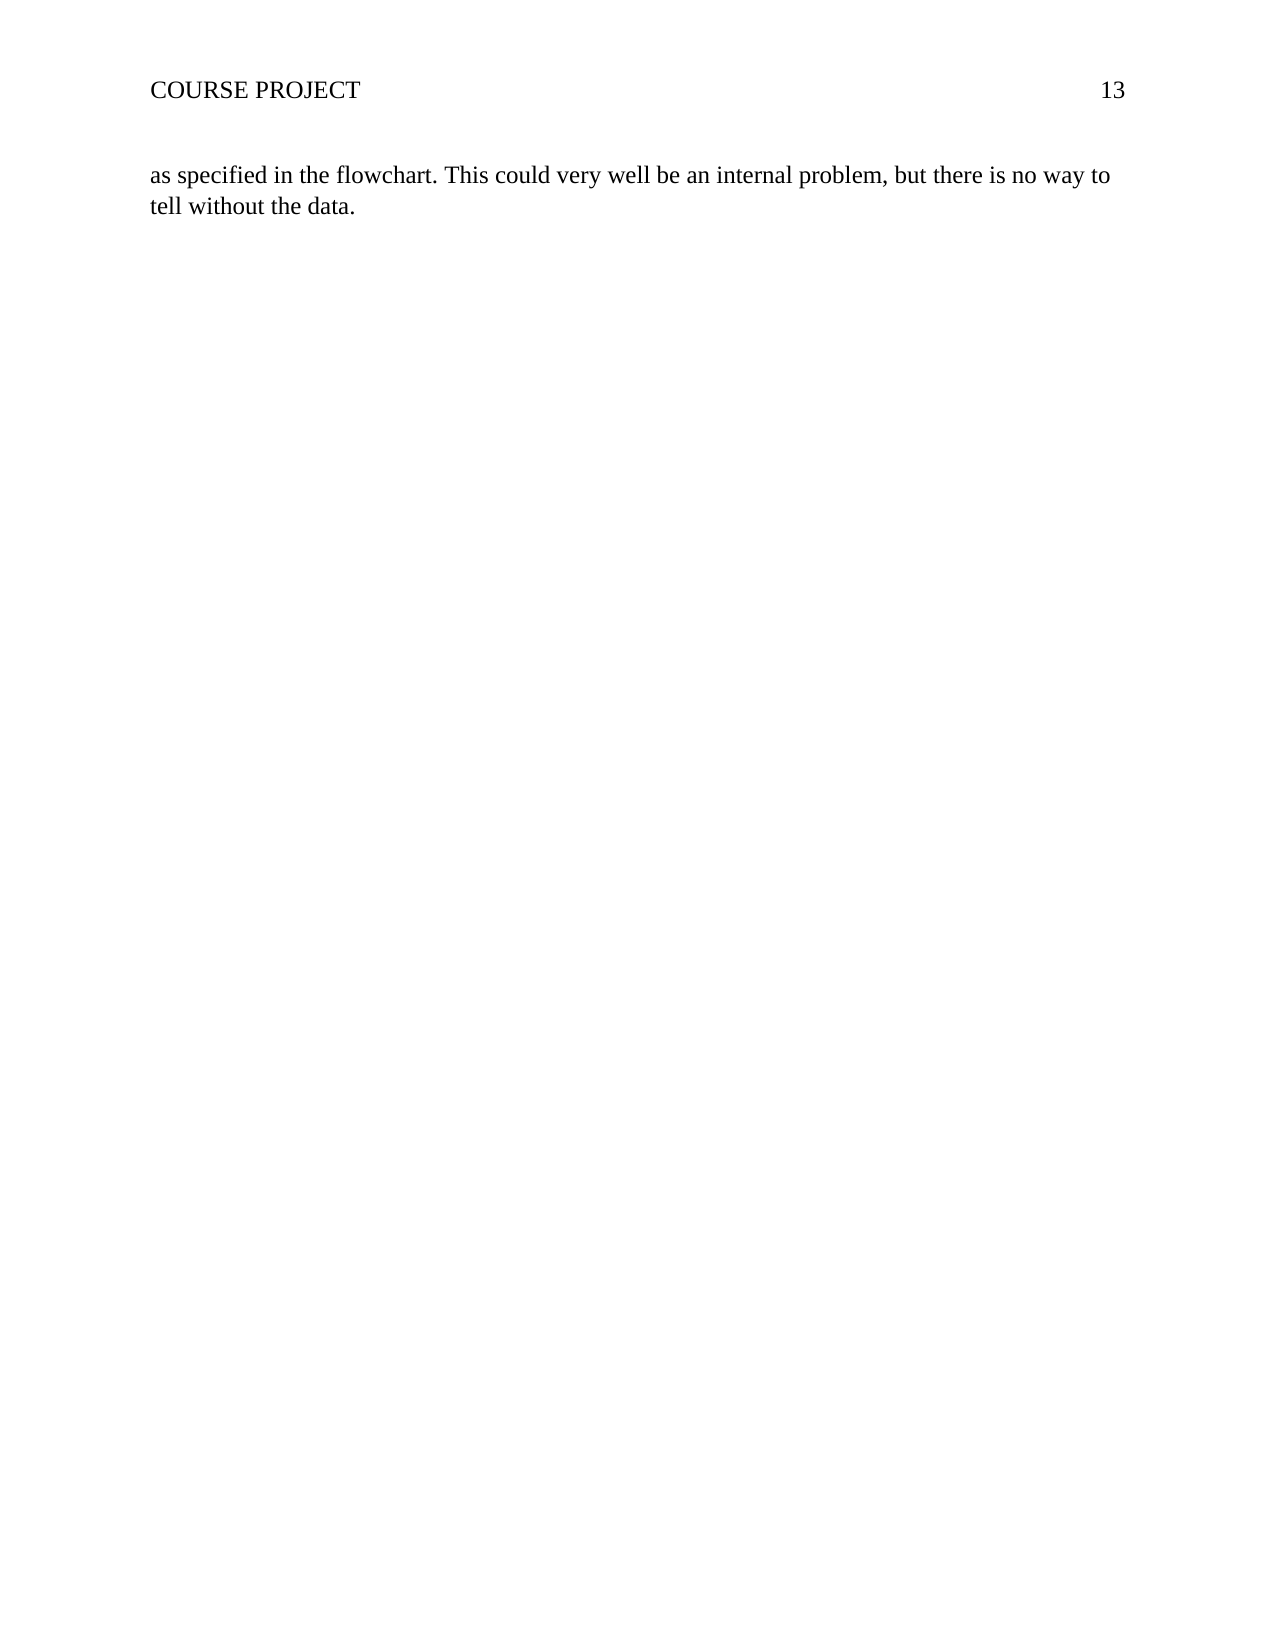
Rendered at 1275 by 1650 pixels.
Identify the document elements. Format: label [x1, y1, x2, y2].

text [150, 160, 1125, 219]
